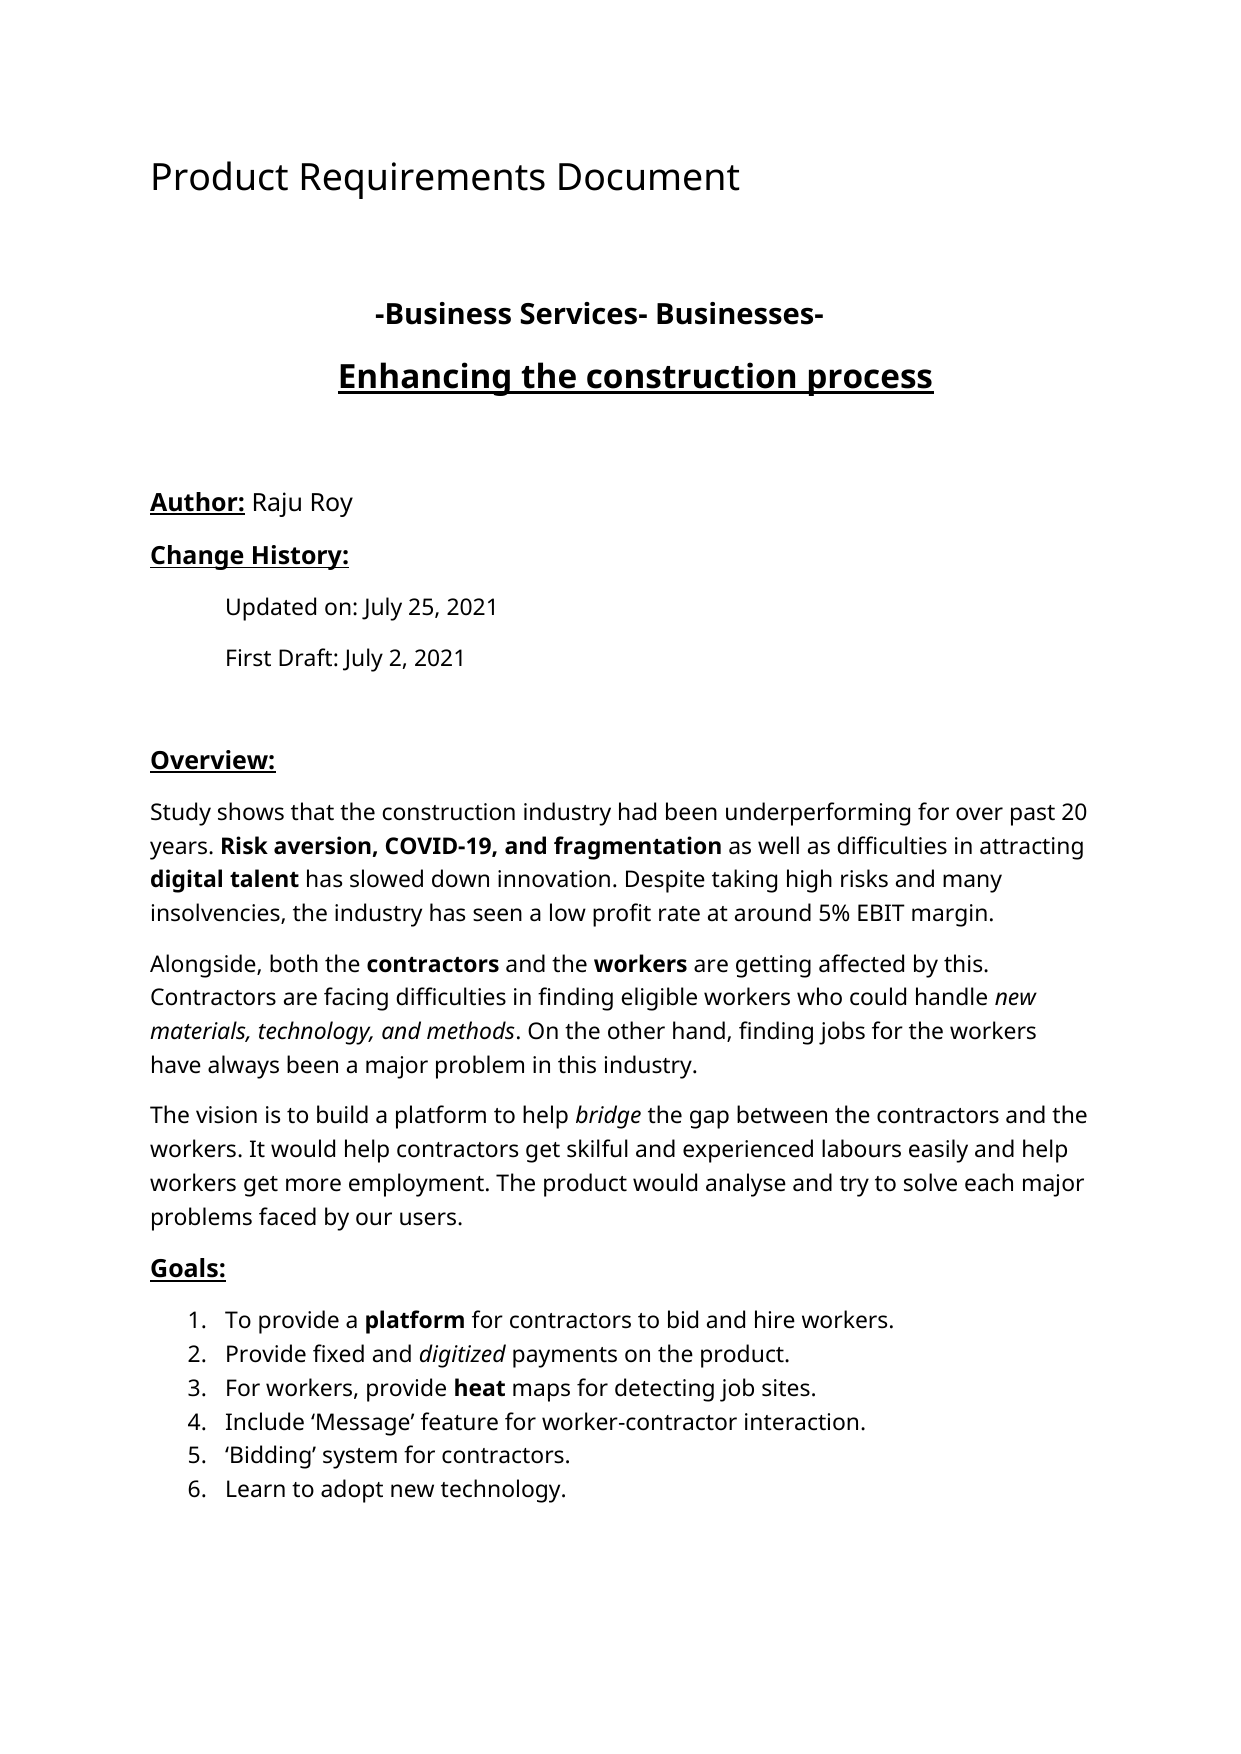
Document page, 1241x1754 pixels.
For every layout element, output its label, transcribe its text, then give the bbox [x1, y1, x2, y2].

text First Draft: July 2, 2021 [225, 642, 1090, 673]
text Updated on: July 25, 2021 [225, 591, 1090, 622]
list Include ‘Message’ feature for worker-contractor interaction. [187, 1406, 1090, 1437]
text -Business Services- Businesses- [150, 293, 1090, 333]
text Product Requirements Document [150, 150, 1090, 201]
text Enhancing the construction process [150, 353, 1090, 398]
list To provide a platform for contractors to bid and hire workers. [187, 1304, 1090, 1336]
list Learn to adopt new technology. [187, 1473, 1090, 1504]
list For workers, provide heat maps for detecting job sites. [187, 1372, 1090, 1403]
list Provide fixed and digitized payments on the product. [187, 1338, 1090, 1369]
text Study shows that the construction industry had been underperforming for over past 20 years. Risk aversion, COVID-19, and fragmentation as well as difficulties in attracting digital talent has slowed down innovation. Despite taking high risks and many insolvencies, the industry has seen a low profit rate at around 5% EBIT margin. [150, 796, 1090, 928]
text Overview: [150, 742, 1090, 776]
text Author: Raju Roy [150, 484, 1090, 518]
text Goals: [150, 1251, 1090, 1285]
text Alongside, both the contractors and the workers are getting affected by this. Contractors are facing difficulties in finding eligible workers who could handle new materials, technology, and methods. On the other hand, finding jobs for the workers have always been a major problem in this industry. [150, 947, 1090, 1080]
text The vision is to build a platform to help bridge the gap between the contractors and the workers. It would help contractors get skilful and experienced labours easily and help workers get more employment. The product would analyse and try to solve each major problems faced by our users. [150, 1099, 1090, 1232]
text Change History: [150, 538, 1090, 572]
list ‘Bidding’ system for contractors. [187, 1439, 1090, 1471]
